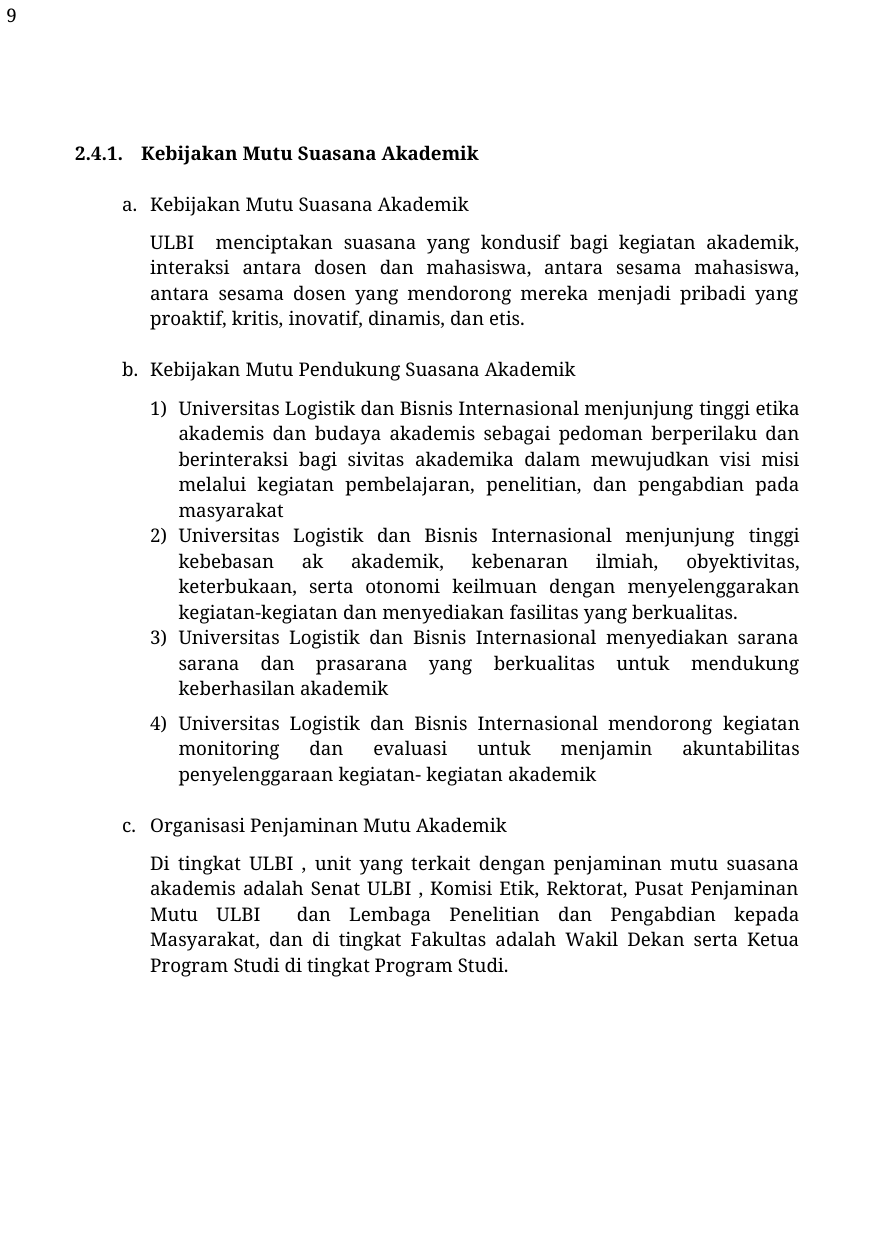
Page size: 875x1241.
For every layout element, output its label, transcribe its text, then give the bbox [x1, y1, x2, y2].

list Universitas Logistik dan Bisnis Internasional mendorong kegiatan monitoring dan evaluasi untuk menjamin akuntabilitas penyelenggaraan kegiatan- kegiatan akademik [150, 710, 800, 787]
text ULBI menciptakan suasana yang kondusif bagi kegiatan akademik, interaksi antara dosen dan mahasiswa, antara sesama mahasiswa, antara sesama dosen yang mendorong mereka menjadi pribadi yang proaktif, kritis, inovatif, dinamis, dan etis. [150, 229, 799, 331]
text Di tingkat ULBI , unit yang terkait dengan penjaminan mutu suasana akademis adalah Senat ULBI , Komisi Etik, Rektorat, Pusat Penjaminan Mutu ULBI dan Lembaga Penelitian dan Pengabdian kepada Masyarakat, dan di tingkat Fakultas adalah Wakil Dekan serta Ketua Program Studi di tingkat Program Studi. [150, 850, 800, 978]
subtitle Kebijakan Mutu Suasana Akademik [75, 140, 841, 166]
list Kebijakan Mutu Pendukung Suasana Akademik [122, 357, 841, 382]
list Universitas Logistik dan Bisnis Internasional menjunjung tinggi kebebasan ak akademik, kebenaran ilmiah, obyektivitas, keterbukaan, serta otonomi keilmuan dengan menyelenggarakan kegiatan-kegiatan dan menyediakan fasilitas yang berkualitas. [150, 523, 799, 625]
list Kebijakan Mutu Suasana Akademik [122, 191, 841, 217]
list Universitas Logistik dan Bisnis Internasional menjunjung tinggi etika akademis dan budaya akademis sebagai pedoman berperilaku dan berinteraksi bagi sivitas akademika dalam mewujudkan visi misi melalui kegiatan pembelajaran, penelitian, dan pengabdian pada masyarakat [150, 395, 799, 523]
list Universitas Logistik dan Bisnis Internasional menyediakan sarana sarana dan prasarana yang berkualitas untuk mendukung keberhasilan akademik [150, 625, 799, 701]
list Organisasi Penjaminan Mutu Akademik [122, 812, 841, 838]
